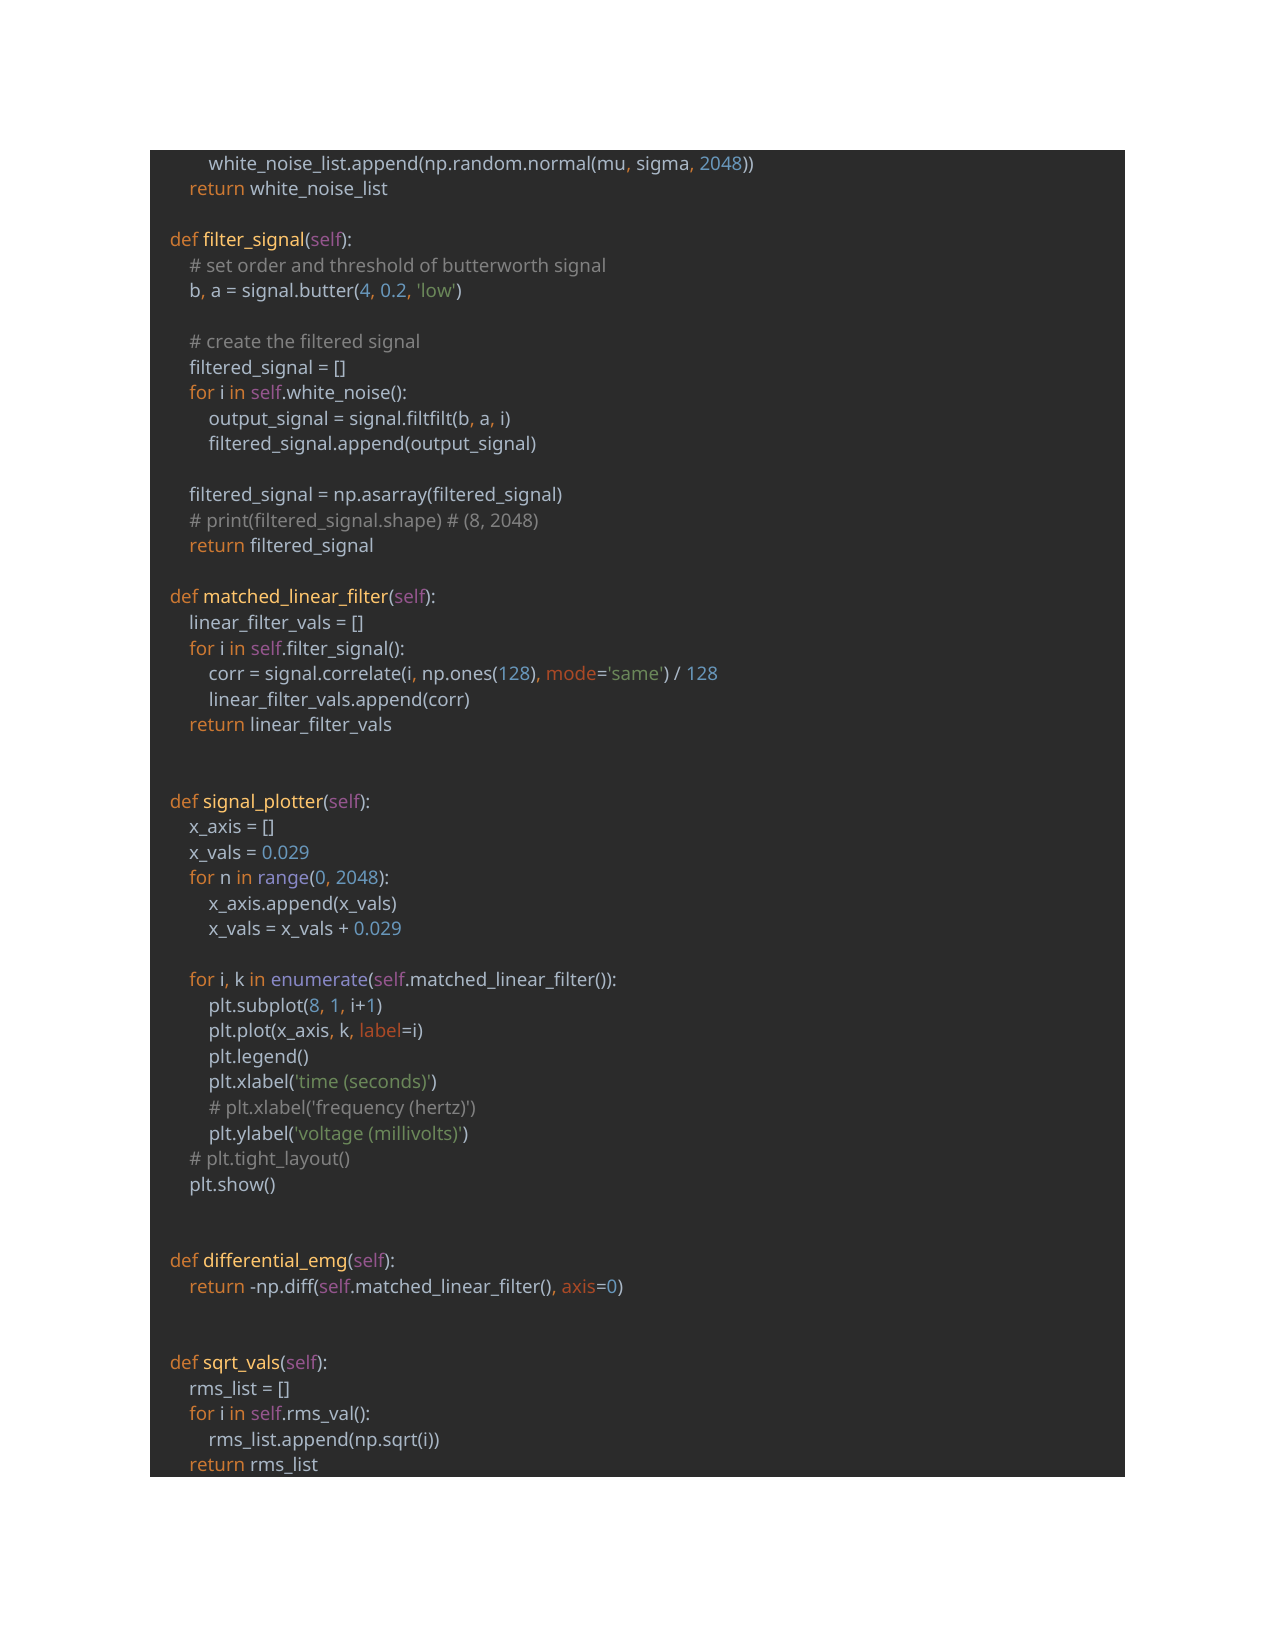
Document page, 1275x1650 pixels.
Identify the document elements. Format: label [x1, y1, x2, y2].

text [150, 150, 1125, 1477]
